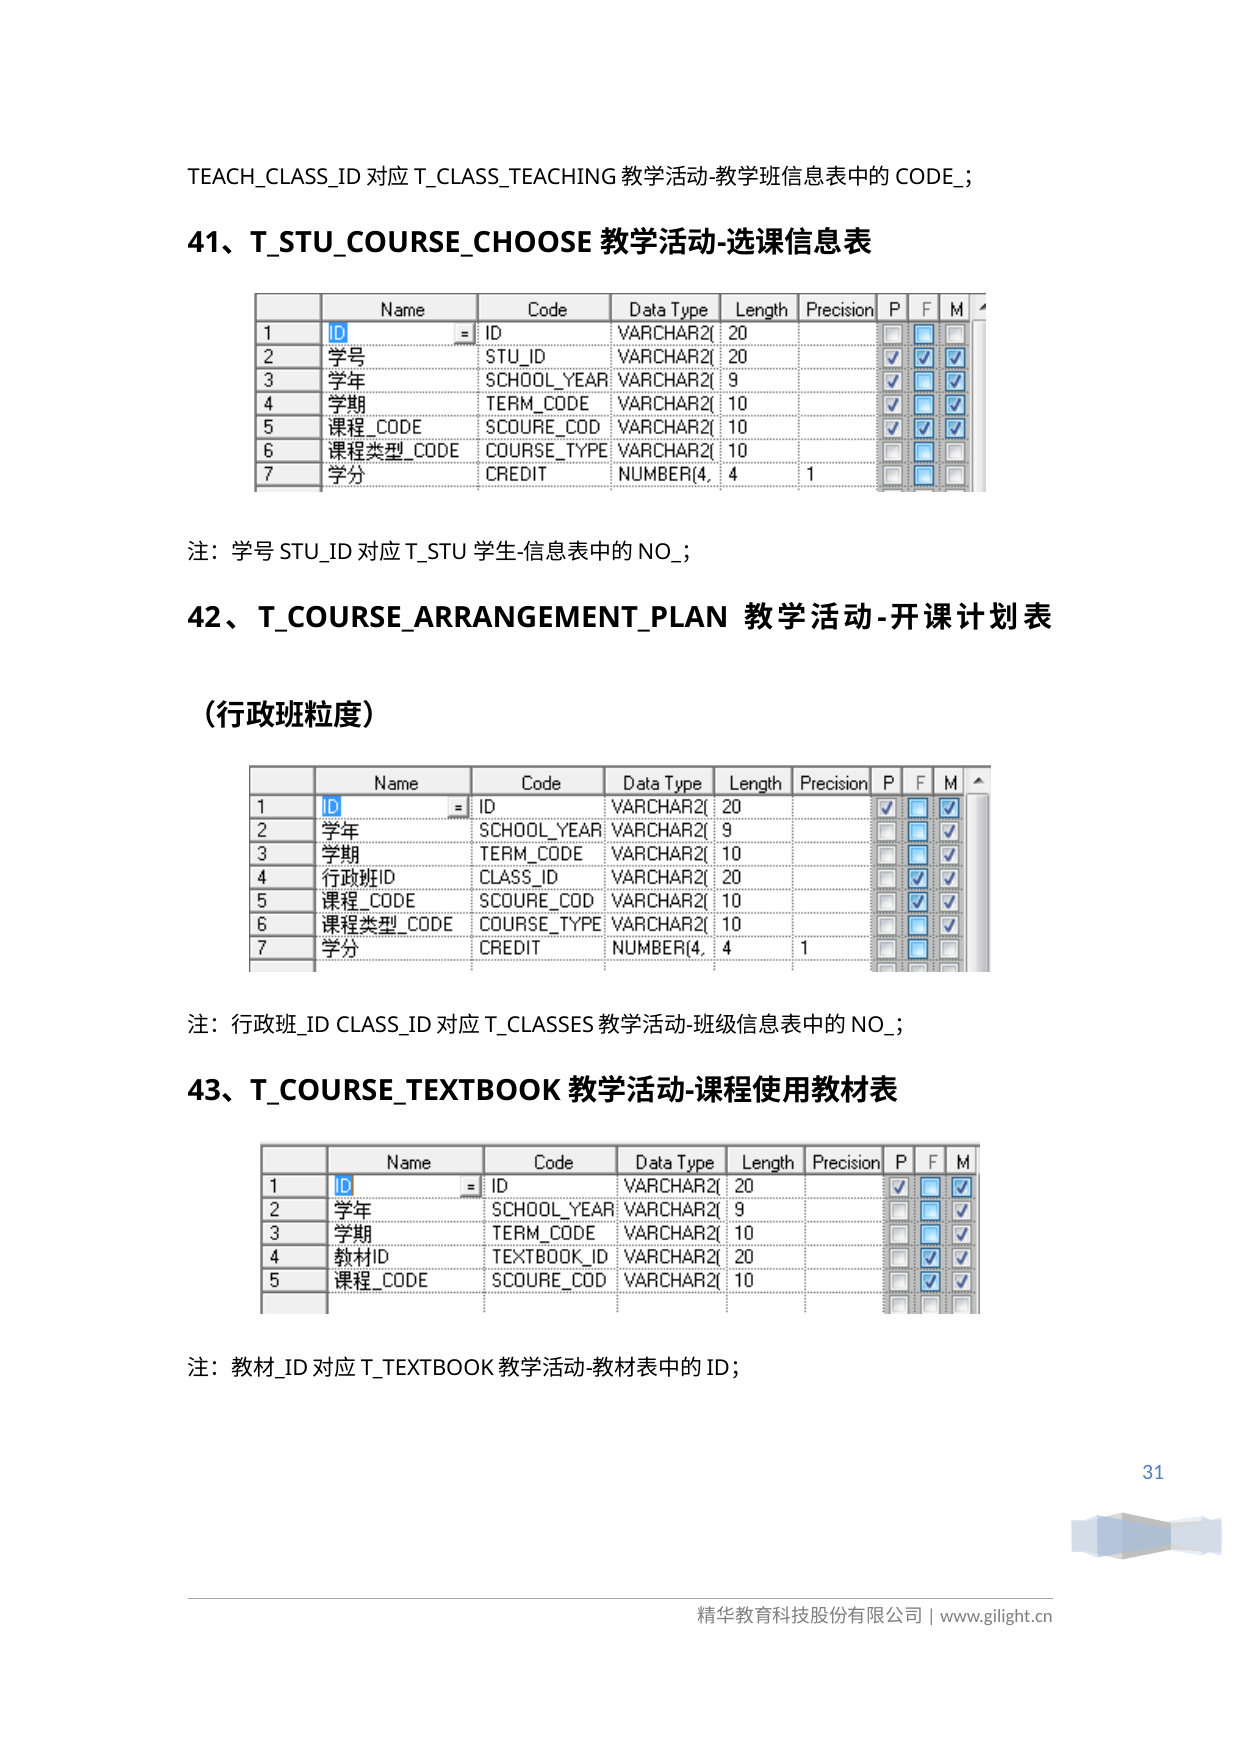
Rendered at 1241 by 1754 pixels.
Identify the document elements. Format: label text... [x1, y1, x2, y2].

subtitle 43、T_COURSE_TEXTBOOK 教学活动-课程使用教材表 [187, 1055, 1053, 1120]
text 注：教材_ID对应T_TEXTBOOK教学活动-教材表中的ID； [187, 1349, 1053, 1382]
text 注：学号STU_ID对应T_STU 学生-信息表中的NO_； [187, 534, 1053, 566]
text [187, 159, 1053, 191]
subtitle 42、T_COURSE_ARRANGEMENT_PLAN 教学活动-开课计划表（行政班粒度） [187, 582, 1053, 745]
picture [260, 1141, 980, 1314]
picture [254, 293, 986, 492]
subtitle 41、T_STU_COURSE_CHOOSE 教学活动-选课信息表 [187, 207, 1053, 272]
picture [249, 765, 991, 972]
text 注：行政班_ID CLASS_ID对应T_CLASSES教学活动-班级信息表中的NO_； [187, 1007, 1053, 1039]
